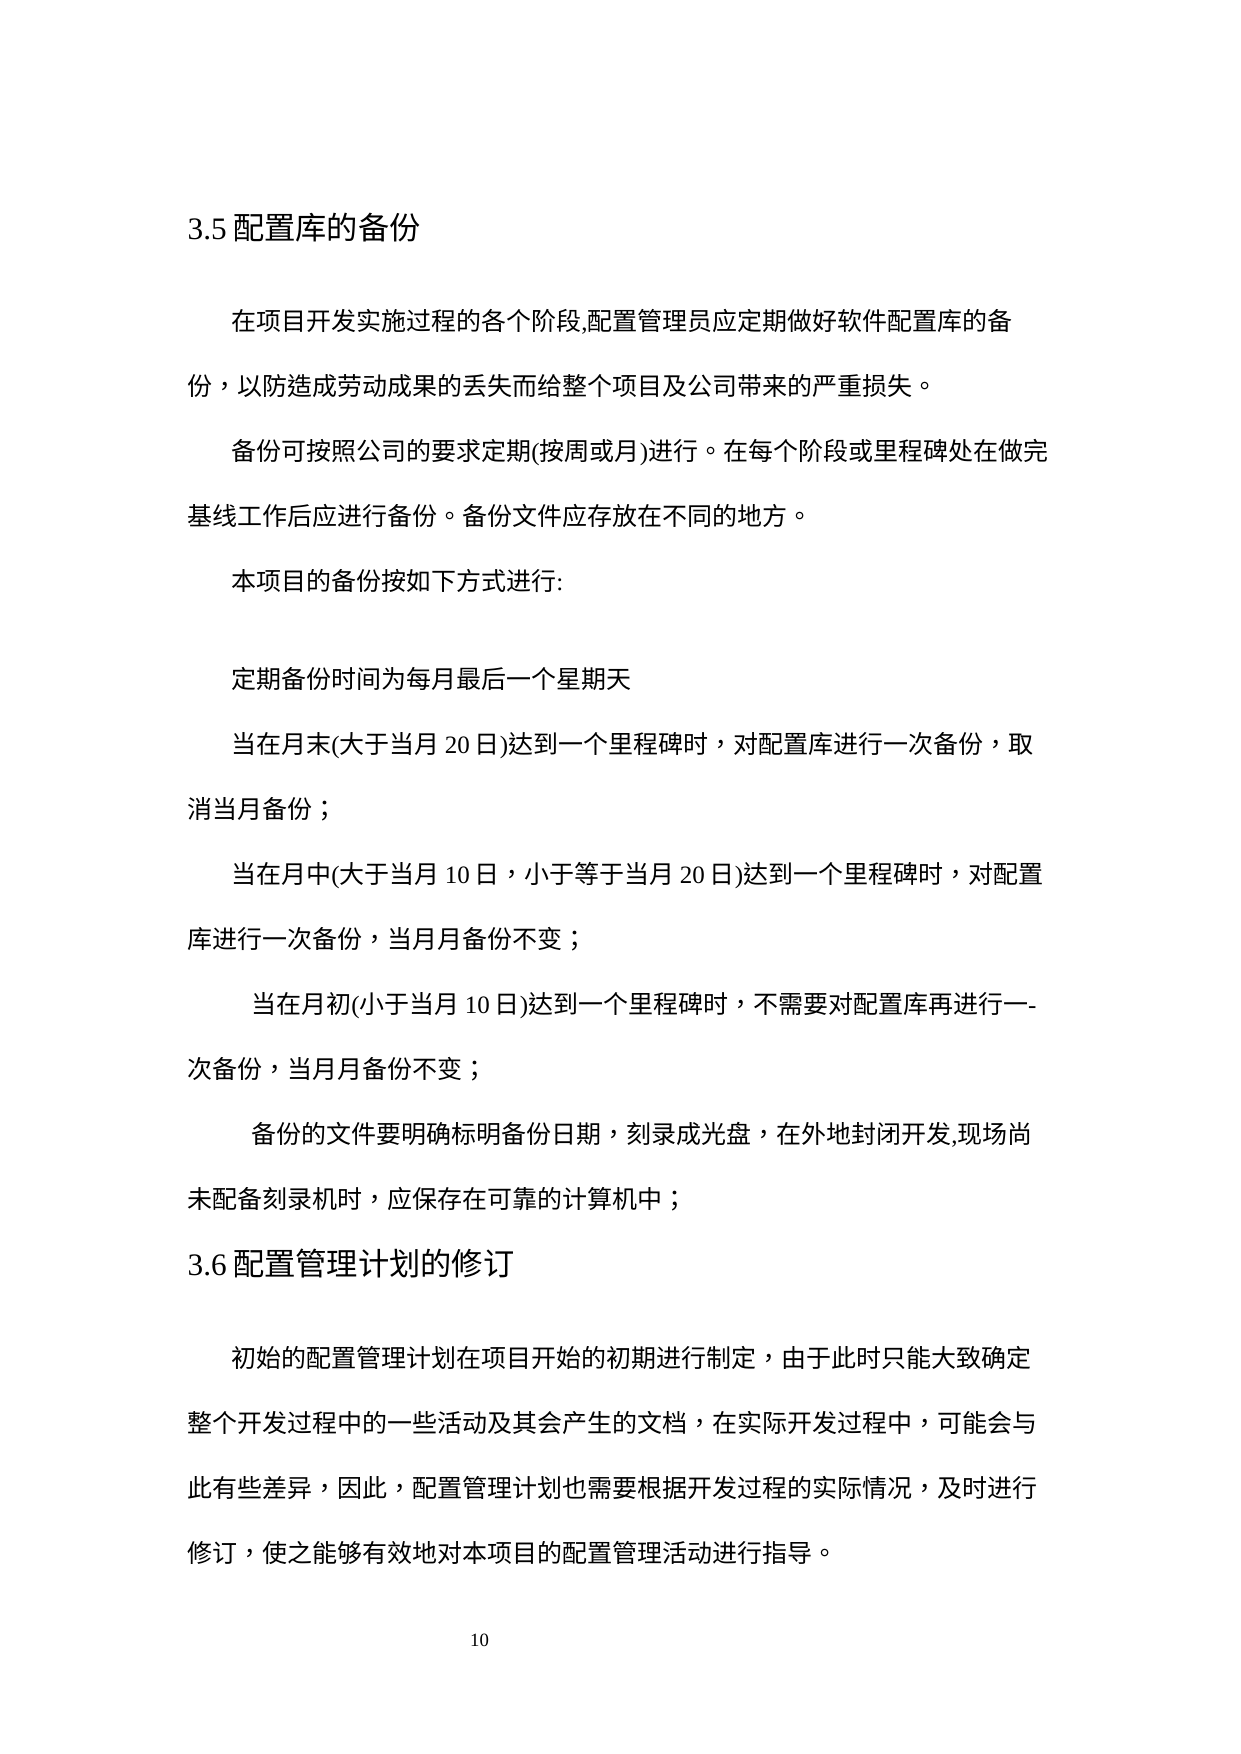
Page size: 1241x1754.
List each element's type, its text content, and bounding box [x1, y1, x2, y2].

subtitle 3.6配置管理计划的修订 [187, 1231, 1053, 1296]
text 当在月初(小于当月10日)达到一个里程碑时，不需要对配置库再进行一-次备份，当月月备份不变； [187, 971, 1053, 1101]
subtitle 3.5配置库的备份 [187, 194, 1053, 259]
text 备份可按照公司的要求定期(按周或月)进行。在每个阶段或里程碑处在做完基线工作后应进行备份。备份文件应存放在不同的地方。 [187, 419, 1053, 549]
text 本项目的备份按如下方式进行: [187, 549, 1053, 614]
text 初始的配置管理计划在项目开始的初期进行制定，由于此时只能大致确定整个开发过程中的一些活动及其会产生的文档，在实际开发过程中，可能会与此有些差异，因此，配置管理计划也需要根据开发过程的实际情况，及时进行修订，使之能够有效地对本项目的配置管理活动进行指导。 [187, 1325, 1053, 1585]
text 当在月末(大于当月20日)达到一个里程碑时，对配置库进行一次备份，取消当月备份； [187, 711, 1053, 841]
text 在项目开发实施过程的各个阶段,配置管理员应定期做好软件配置库的备份，以防造成劳动成果的丢失而给整个项目及公司带来的严重损失。 [187, 289, 1053, 419]
text 备份的文件要明确标明备份日期，刻录成光盘，在外地封闭开发,现场尚未配备刻录机时，应保存在可靠的计算机中； [187, 1101, 1053, 1231]
list 定期备份时间为每月最后一个星期天 [231, 646, 1053, 711]
text 当在月中(大于当月10日，小于等于当月20日)达到一个里程碑时，对配置库进行一次备份，当月月备份不变； [187, 841, 1053, 971]
